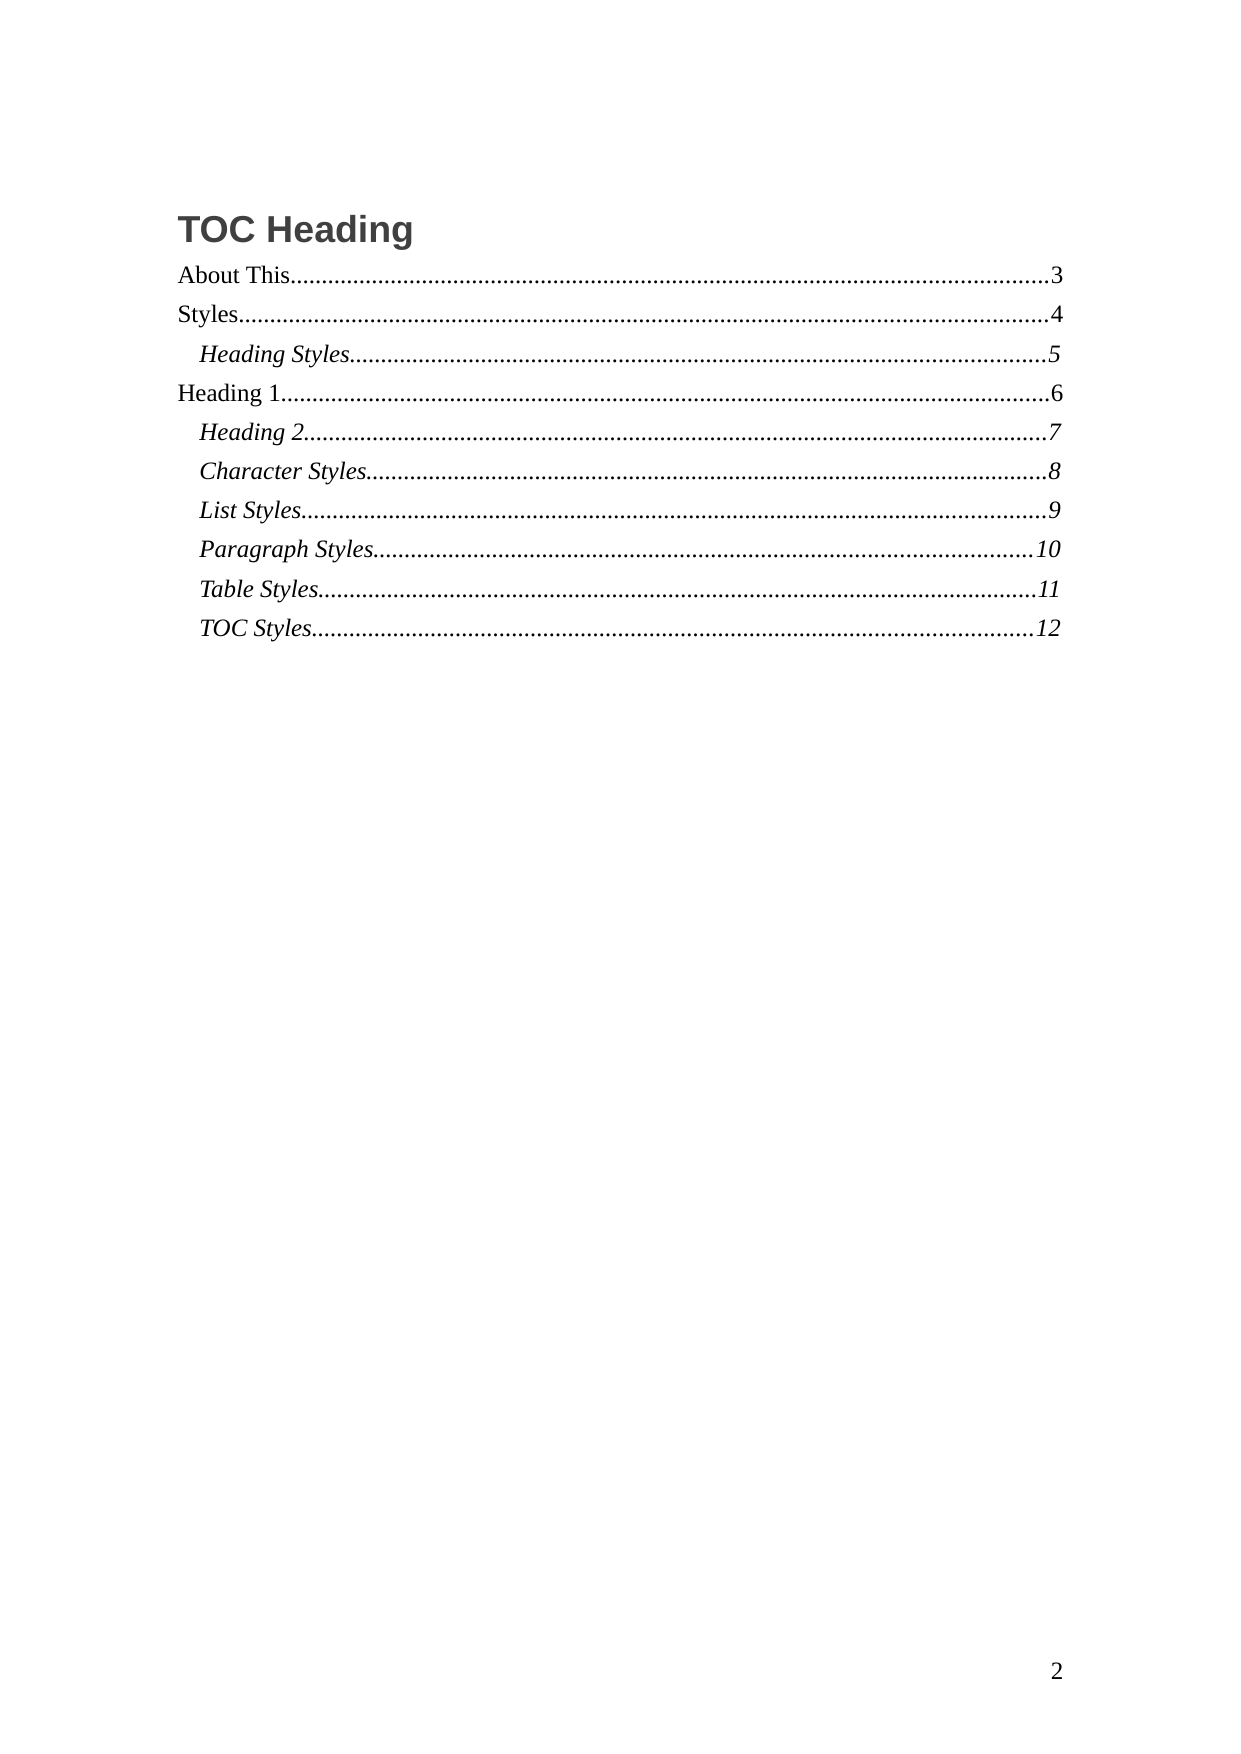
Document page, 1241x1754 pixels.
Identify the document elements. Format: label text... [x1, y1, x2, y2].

subtitle TOC Heading [177, 207, 1063, 250]
